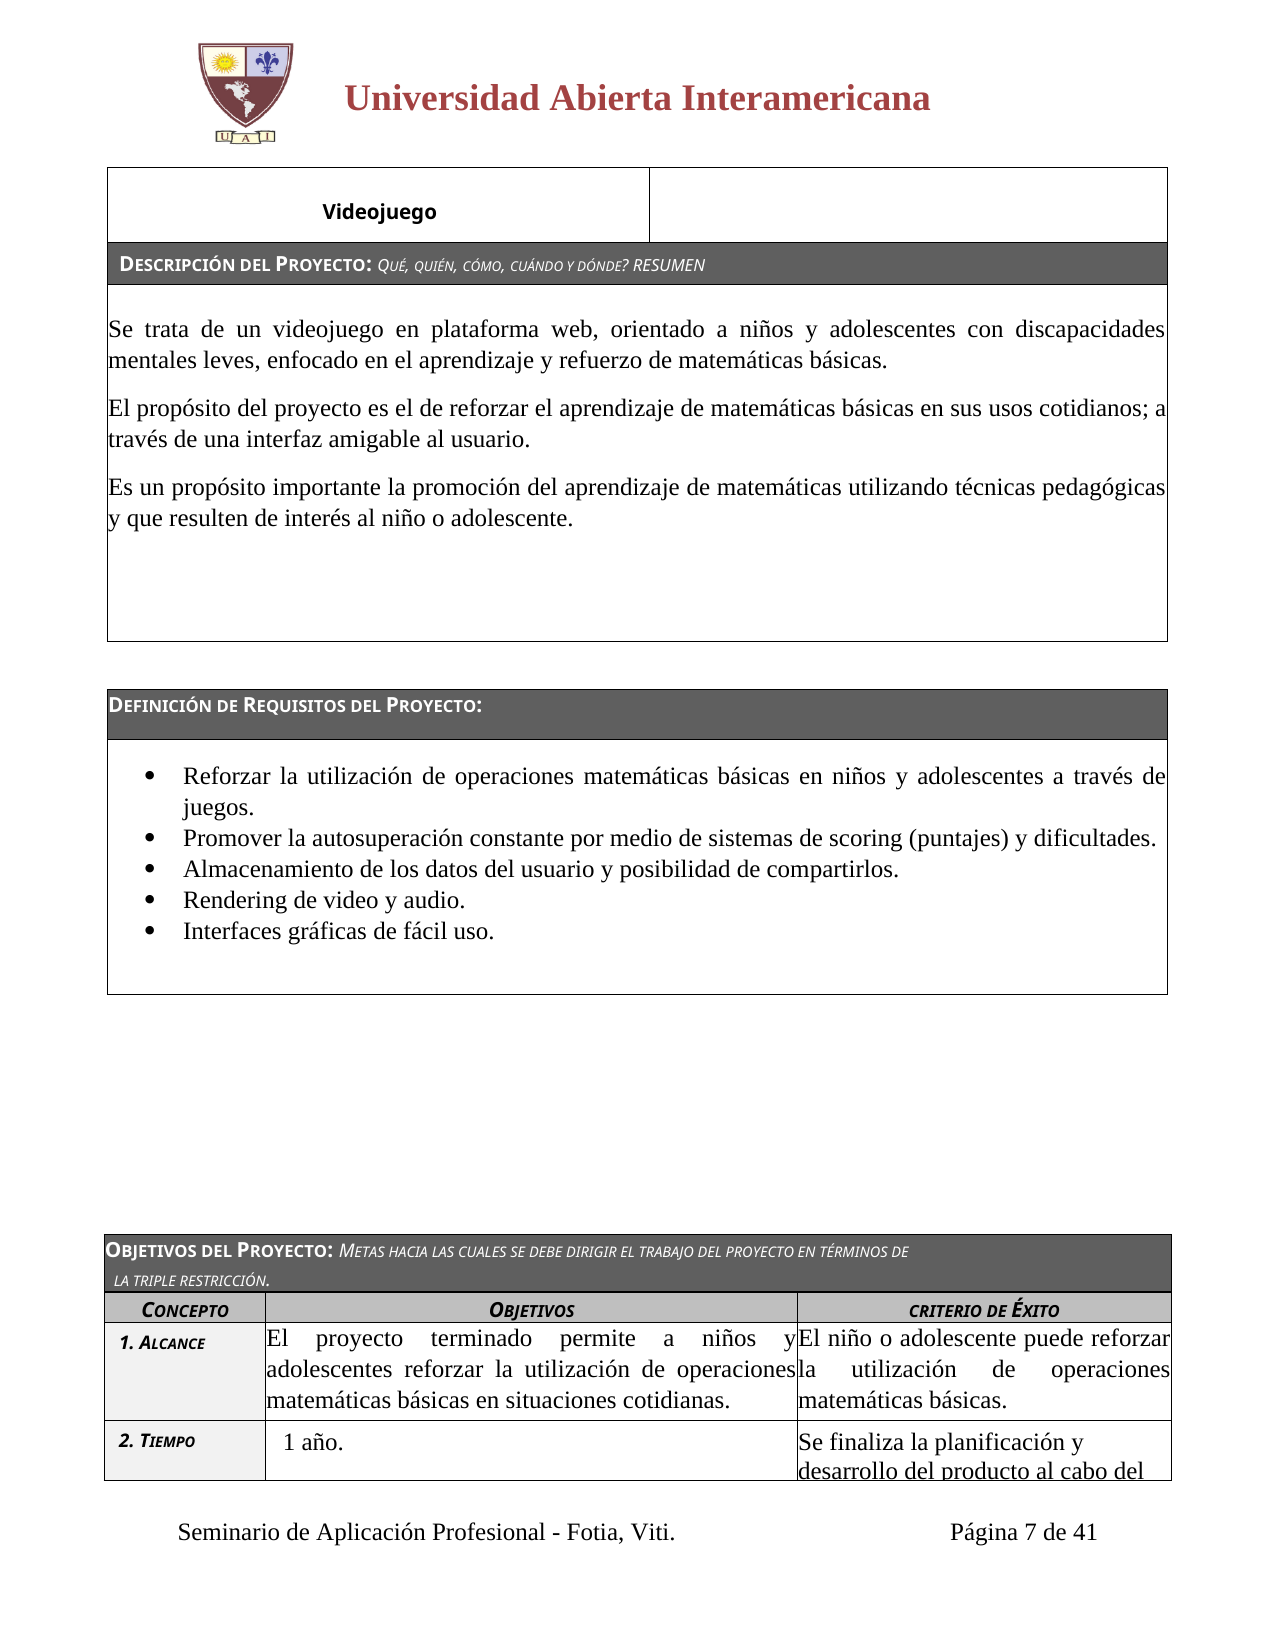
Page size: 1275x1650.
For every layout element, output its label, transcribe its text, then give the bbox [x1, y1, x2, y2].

table_cell Se finaliza la planificación y desarrollo del producto al cabo del año. [798, 1421, 1171, 1480]
table_cell El niño o adolescente puede reforzar la utilización de operaciones matemáticas básicas. [798, 1323, 1171, 1420]
table_cell 1 año. [266, 1421, 797, 1480]
table_cell [650, 168, 1167, 242]
table_cell El proyecto terminado permite a niños y adolescentes reforzar la utilización de operaciones matemáticas básicas en situaciones cotidianas. [266, 1323, 797, 1420]
table_cell Se trata de un videojuego en plataforma web, orientado a niños y adolescentes con discapacidades mentales leves, enfocado en el aprendizaje y refuerzo de matemáticas básicas. El propósito del proyecto es el de reforzar el aprendizaje de matemáticas básicas en sus usos cotidianos; a través de una interfaz amigable al usuario. Es un propósito importante la promoción del aprendizaje de matemáticas utilizando técnicas pedagógicas y que resulten de interés al niño o adolescente. [108, 285, 1167, 641]
table_header DEFINICIÓN DE REQUISITOS DEL PROYECTO: [108, 690, 1167, 739]
table_cell Videojuego [108, 168, 649, 242]
table_cell CONCEPTO [105, 1293, 265, 1322]
table_cell OBJETIVOS [266, 1293, 797, 1322]
table_cell 2. TIEMPO [105, 1421, 265, 1480]
table_cell Reforzar la utilización de operaciones matemáticas básicas en niños y adolescentes a través de juegos. Promover la autosuperación constante por medio de sistemas de scoring (puntajes) y dificultades. Almacenamiento de los datos del usuario y posibilidad de compartirlos. Rendering de video y audio. Interfaces gráficas de fácil uso. [108, 740, 1167, 994]
table_cell DESCRIPCIÓN DEL PROYECTO: QUÉ, QUIÉN, CÓMO, CUÁNDO Y DÓNDE? RESUMEN [108, 243, 1167, 284]
table_cell CRITERIO DE ÉXITO [798, 1293, 1171, 1322]
table_cell 1. ALCANCE [105, 1323, 265, 1420]
table_header OBJETIVOS DEL PROYECTO: METAS HACIA LAS CUALES SE DEBE DIRIGIR EL TRABAJO DEL PROYECTO EN TÉRMINOS DE LA TRIPLE RESTRICCIÓN. [105, 1235, 1171, 1291]
picture [177, 35, 315, 148]
